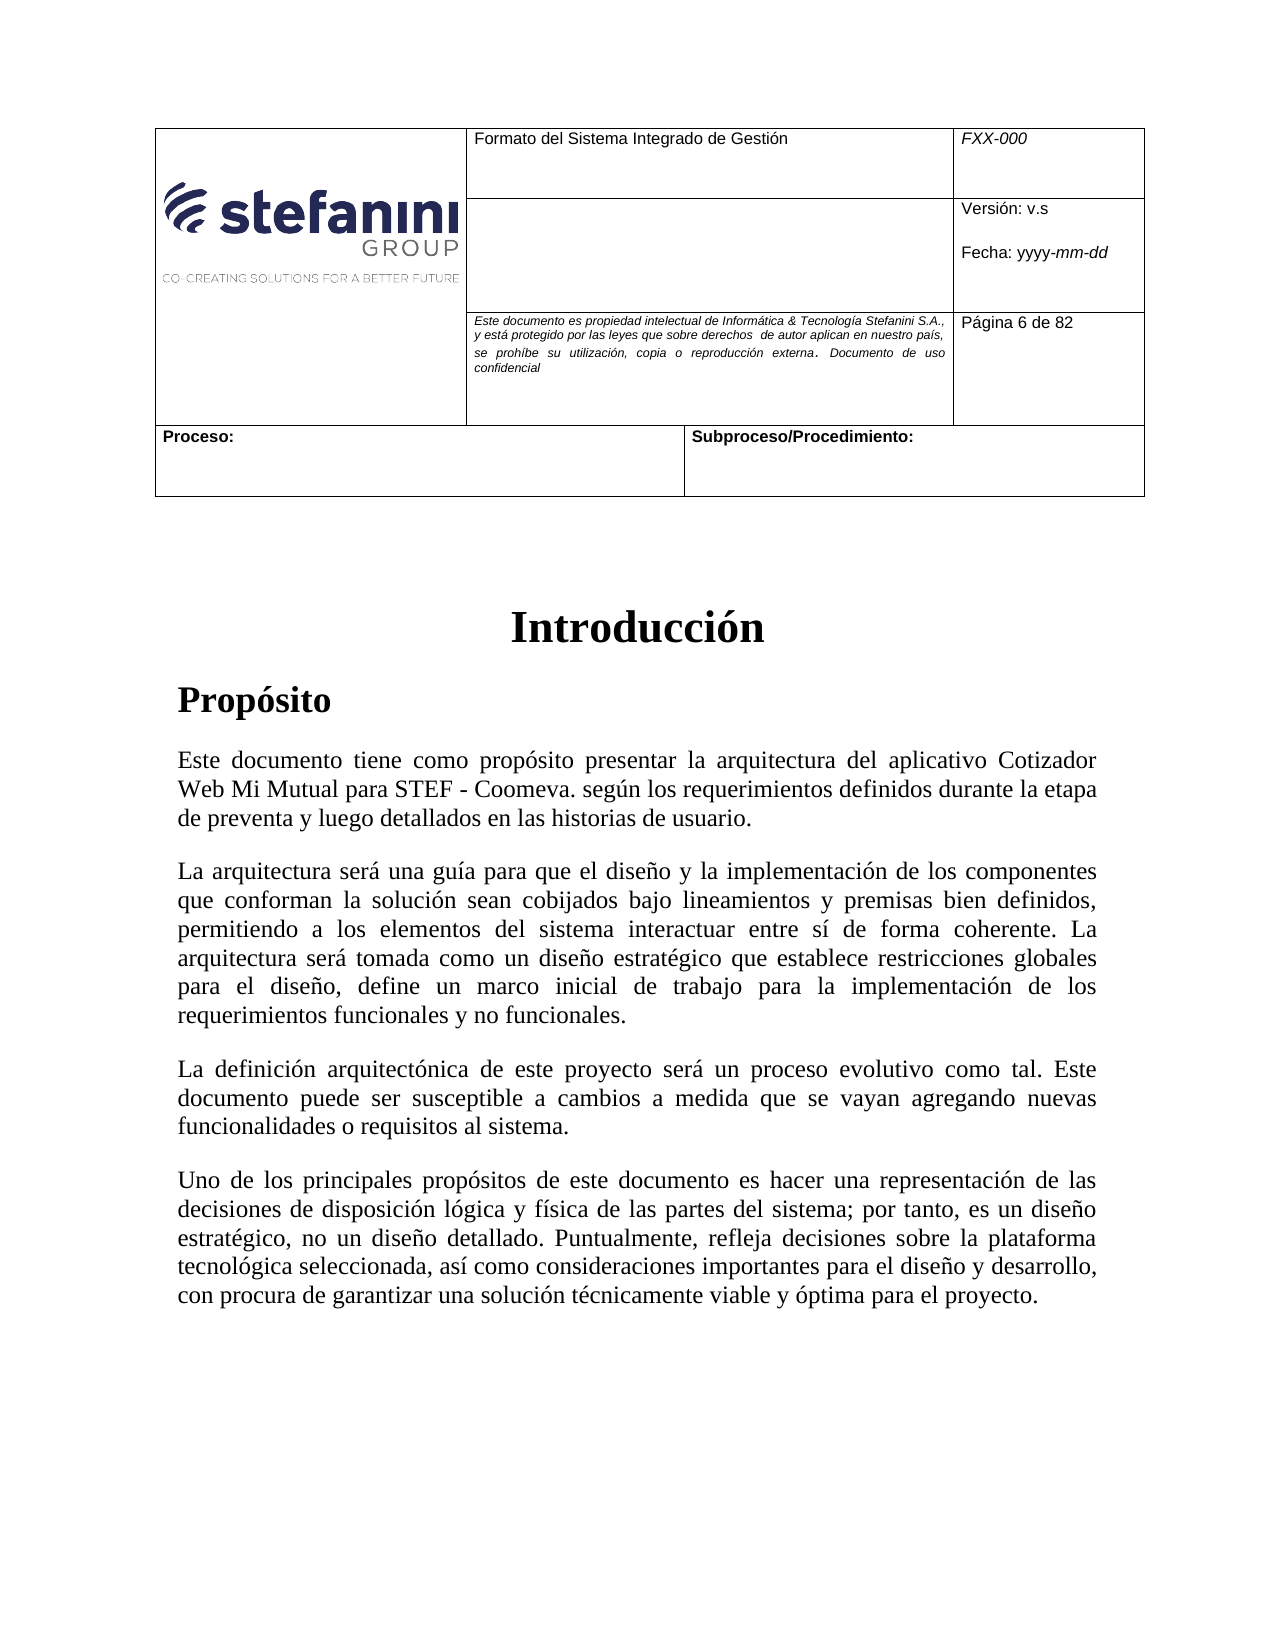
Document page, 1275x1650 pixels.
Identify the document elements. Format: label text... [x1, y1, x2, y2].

text La arquitectura será una guía para que el diseño y la implementación de los componentes que conforman la solución sean cobijados bajo lineamientos y premisas bien definidos, permitiendo a los elementos del sistema interactuar entre sí de forma coherente. La arquitectura será tomada como un diseño estratégico que establece restricciones globales para el diseño, define un marco inicial de trabajo para la implementación de los requerimientos funcionales y no funcionales. [177, 856, 1098, 1029]
text Este documento tiene como propósito presentar la arquitectura del aplicativo Cotizador Web Mi Mutual para STEF - Coomeva. según los requerimientos definidos durante la etapa de preventa y luego detallados en las historias de usuario. [177, 745, 1098, 831]
picture [162, 182, 460, 286]
subtitle Introducción [177, 599, 1098, 652]
text La definición arquitectónica de este proyecto será un proceso evolutivo como tal. Este documento puede ser susceptible a cambios a medida que se vayan agregando nuevas funcionalidades o requisitos al sistema. [177, 1054, 1098, 1140]
text Uno de los principales propósitos de este documento es hacer una representación de las decisiones de disposición lógica y física de las partes del sistema; por tanto, es un diseño estratégico, no un diseño detallado. Puntualmente, refleja decisiones sobre la plataforma tecnológica seleccionada, así como consideraciones importantes para el diseño y desarrollo, con procura de garantizar una solución técnicamente viable y óptima para el proyecto. [177, 1165, 1098, 1309]
subtitle Propósito [177, 677, 1098, 720]
